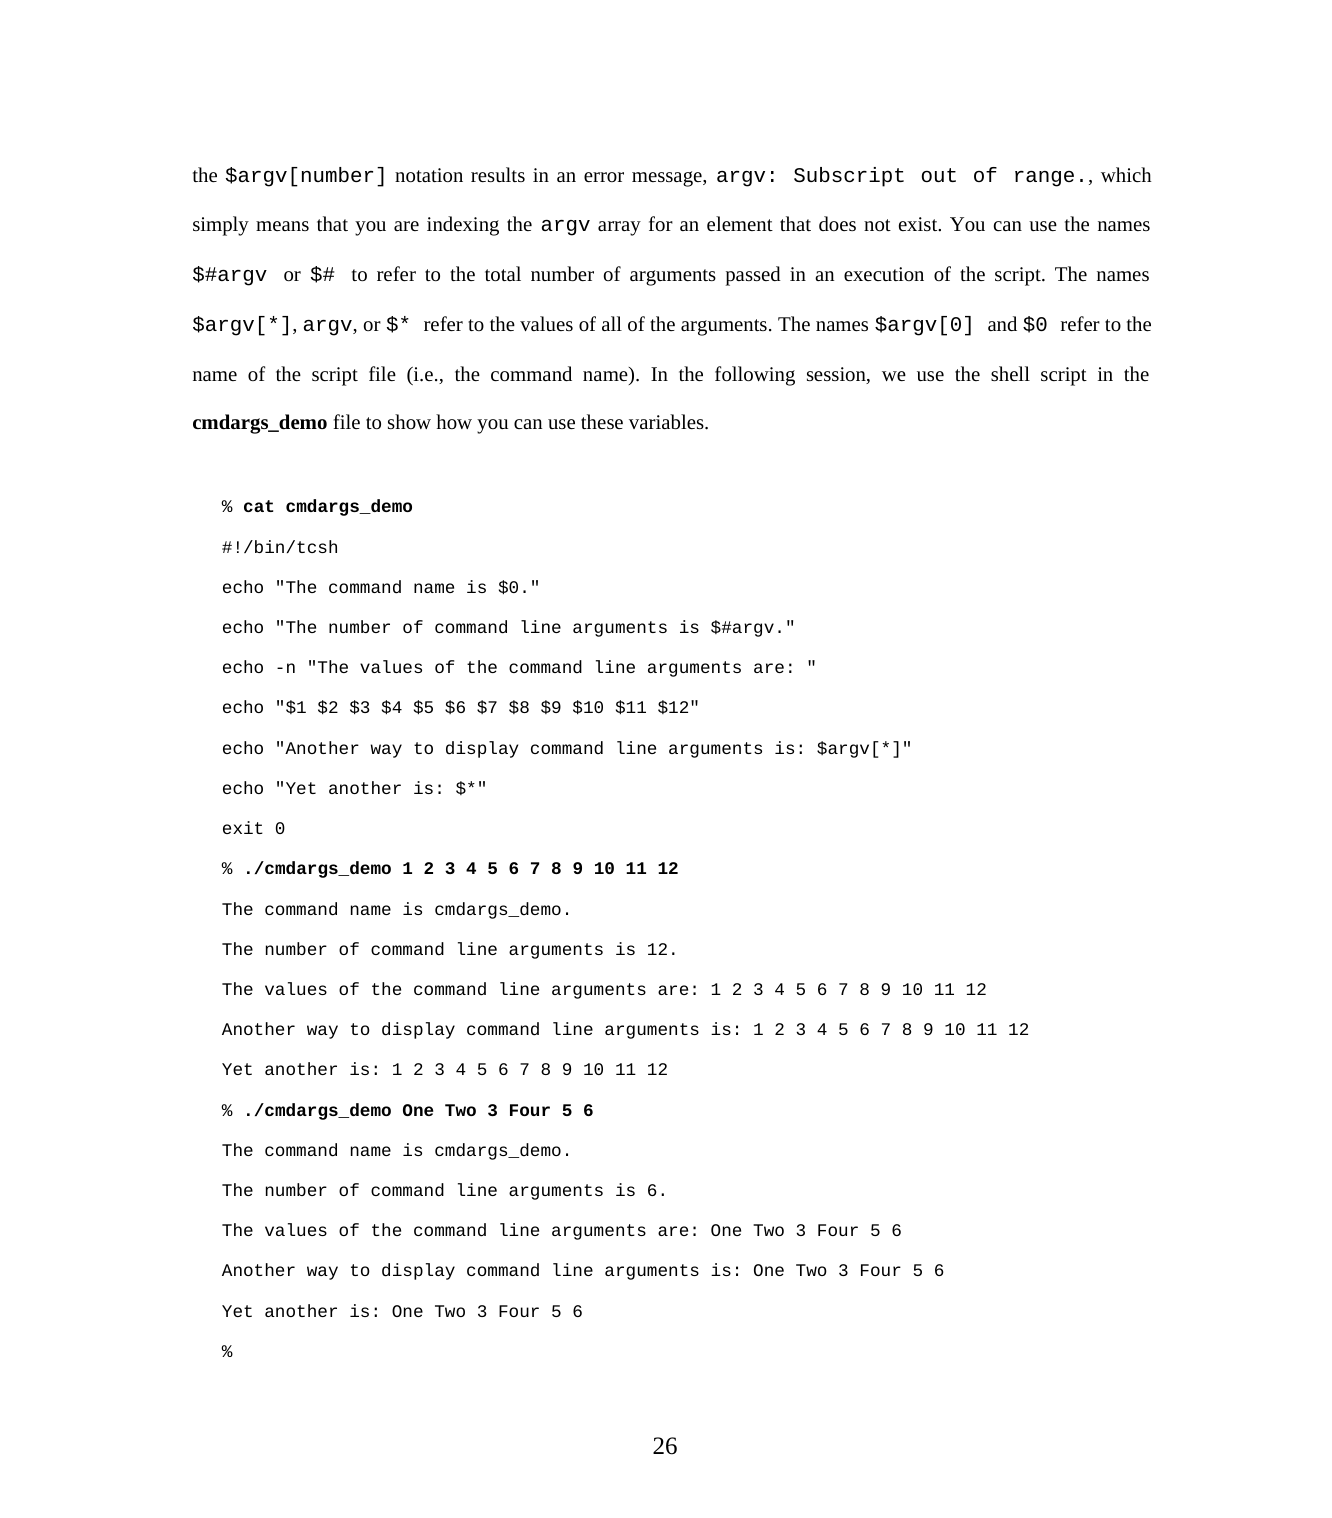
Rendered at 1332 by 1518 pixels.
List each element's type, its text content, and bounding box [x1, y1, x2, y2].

text % ./cmdargs_demo One Two 3 Four 5 6 [222, 1101, 1152, 1121]
text echo "Another way to display command line arguments is: $argv[*]" [222, 739, 1152, 759]
text Another way to display command line arguments is: 1 2 3 4 5 6 7 8 9 10 11 12 [222, 1021, 1152, 1041]
text Yet another is: 1 2 3 4 5 6 7 8 9 10 11 12 [222, 1061, 1152, 1081]
text #!/bin/tcsh [222, 538, 1152, 558]
text echo "Yet another is: $*" [222, 779, 1152, 800]
text Yet another is: One Two 3 Four 5 6 [222, 1302, 1152, 1322]
text The command name is cmdargs_demo. [222, 1141, 1152, 1162]
text % cat cmdargs_demo [222, 498, 1152, 518]
text echo "The number of command line arguments is $#argv." [222, 619, 1152, 639]
text The number of command line arguments is 12. [222, 940, 1152, 961]
text echo -n "The values of the command line arguments are: " [222, 659, 1152, 679]
text echo "The command name is $0." [222, 578, 1152, 599]
text exit 0 [222, 820, 1152, 840]
text echo "$1 $2 $3 $4 $5 $6 $7 $8 $9 $10 $11 $12" [222, 699, 1152, 719]
text The values of the command line arguments are: One Two 3 Four 5 6 [222, 1222, 1152, 1242]
text % [222, 1342, 1152, 1363]
text % ./cmdargs_demo 1 2 3 4 5 6 7 8 9 10 11 12 [222, 860, 1152, 880]
text The number of command line arguments is 6. [222, 1182, 1152, 1202]
text Another way to display command line arguments is: One Two 3 Four 5 6 [222, 1262, 1152, 1282]
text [192, 162, 1152, 434]
text The command name is cmdargs_demo. [222, 900, 1152, 920]
text The values of the command line arguments are: 1 2 3 4 5 6 7 8 9 10 11 12 [222, 981, 1152, 1001]
